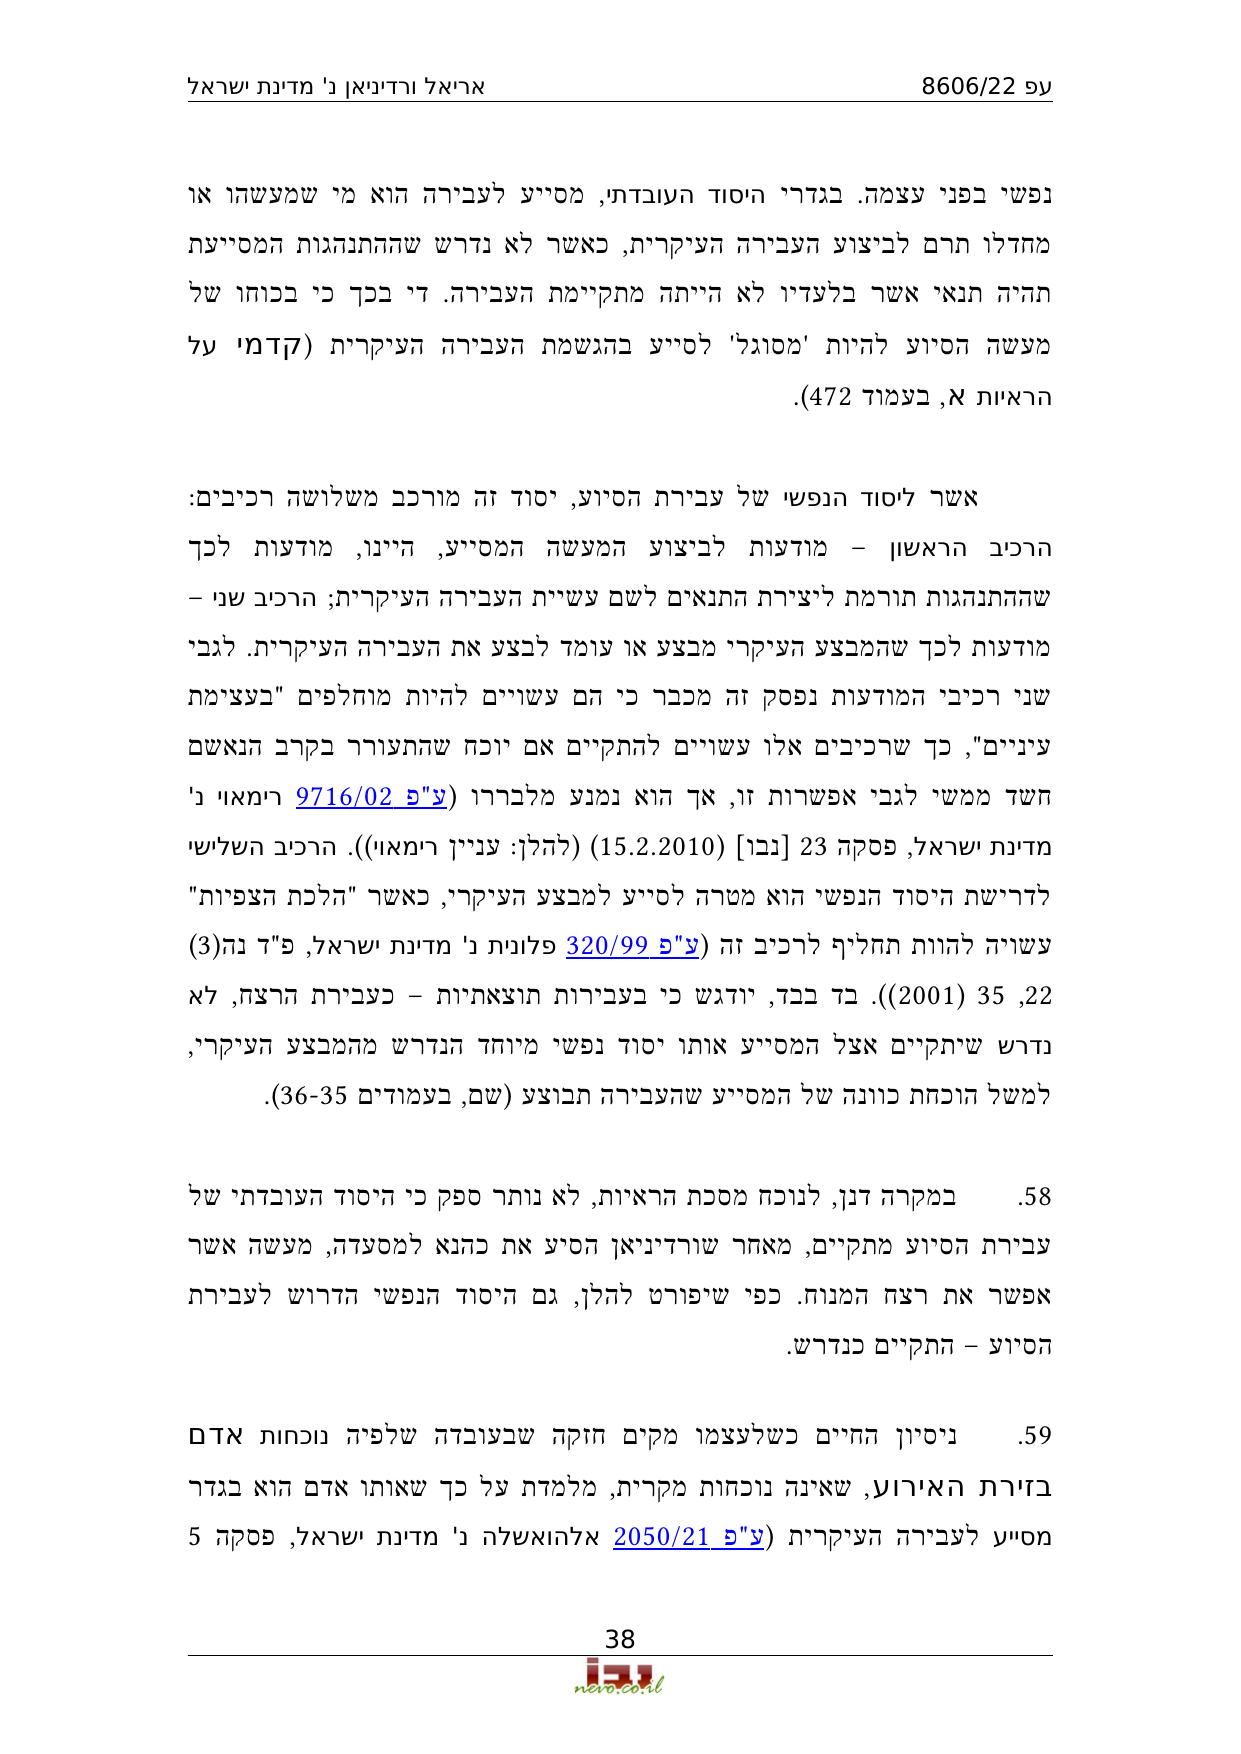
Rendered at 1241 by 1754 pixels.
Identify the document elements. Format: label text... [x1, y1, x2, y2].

list במקרה דנן, לנוכח מסכת הראיות, לא נותר ספק כי היסוד העובדתי של עבירת הסיוע מתקיים, מאחר שורדיניאן הסיע את כהנא למסעדה, מעשה אשר אפשר את רצח המנוח. כפי שיפורט להלן, גם היסוד הנפשי הדרוש לעבירת הסיוע – התקיים כנדרש. [187, 1179, 1053, 1362]
picture [574, 1657, 666, 1695]
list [187, 1418, 1053, 1553]
list אשר ליסוד הנפשי של עבירת הסיוע, יסוד זה מורכב משלושה רכיבים: הרכיב הראשון – מודעות לביצוע המעשה המסייע, היינו, מודעות לכך שההתנהגות תורמת ליצירת התנאים לשם עשיית העבירה העיקרית; הרכיב שני – מודעות לכך שהמבצע העיקרי מבצע או עומד לבצע את העבירה העיקרית. לגבי שני רכיבי המודעות נפסק זה מכבר כי הם עשויים להיות מוחלפים "בעצימת עיניים", כך שרכיבים אלו עשויים להתקיים אם יוכח שהתעורר בקרב הנאשם חשד ממשי לגבי אפשרות זו, אך הוא נמנע מלבררו (ע"פ 9716/02 רימאוי נ' מדינת ישראל, פסקה 23 [נבו] (15.2.2010) (להלן: עניין רימאוי)). הרכיב השלישי לדרישת היסוד הנפשי הוא מטרה לסייע למבצע העיקרי, כאשר "הלכת הצפיות" עשויה להוות תחליף לרכיב זה (ע"פ 320/99 פלונית נ' מדינת ישראל, פ"ד נה(3) 22, 35 (2001)). בד בבד, יודגש כי בעבירות תוצאתיות – כעבירת הרצח, לא נדרש שיתקיים אצל המסייע אותו יסוד נפשי מיוחד הנדרש מהמבצע העיקרי, למשל הוכחת כוונה של המסייע שהעבירה תבוצע (שם, בעמודים 36-35). [187, 481, 1053, 1111]
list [187, 177, 1053, 412]
